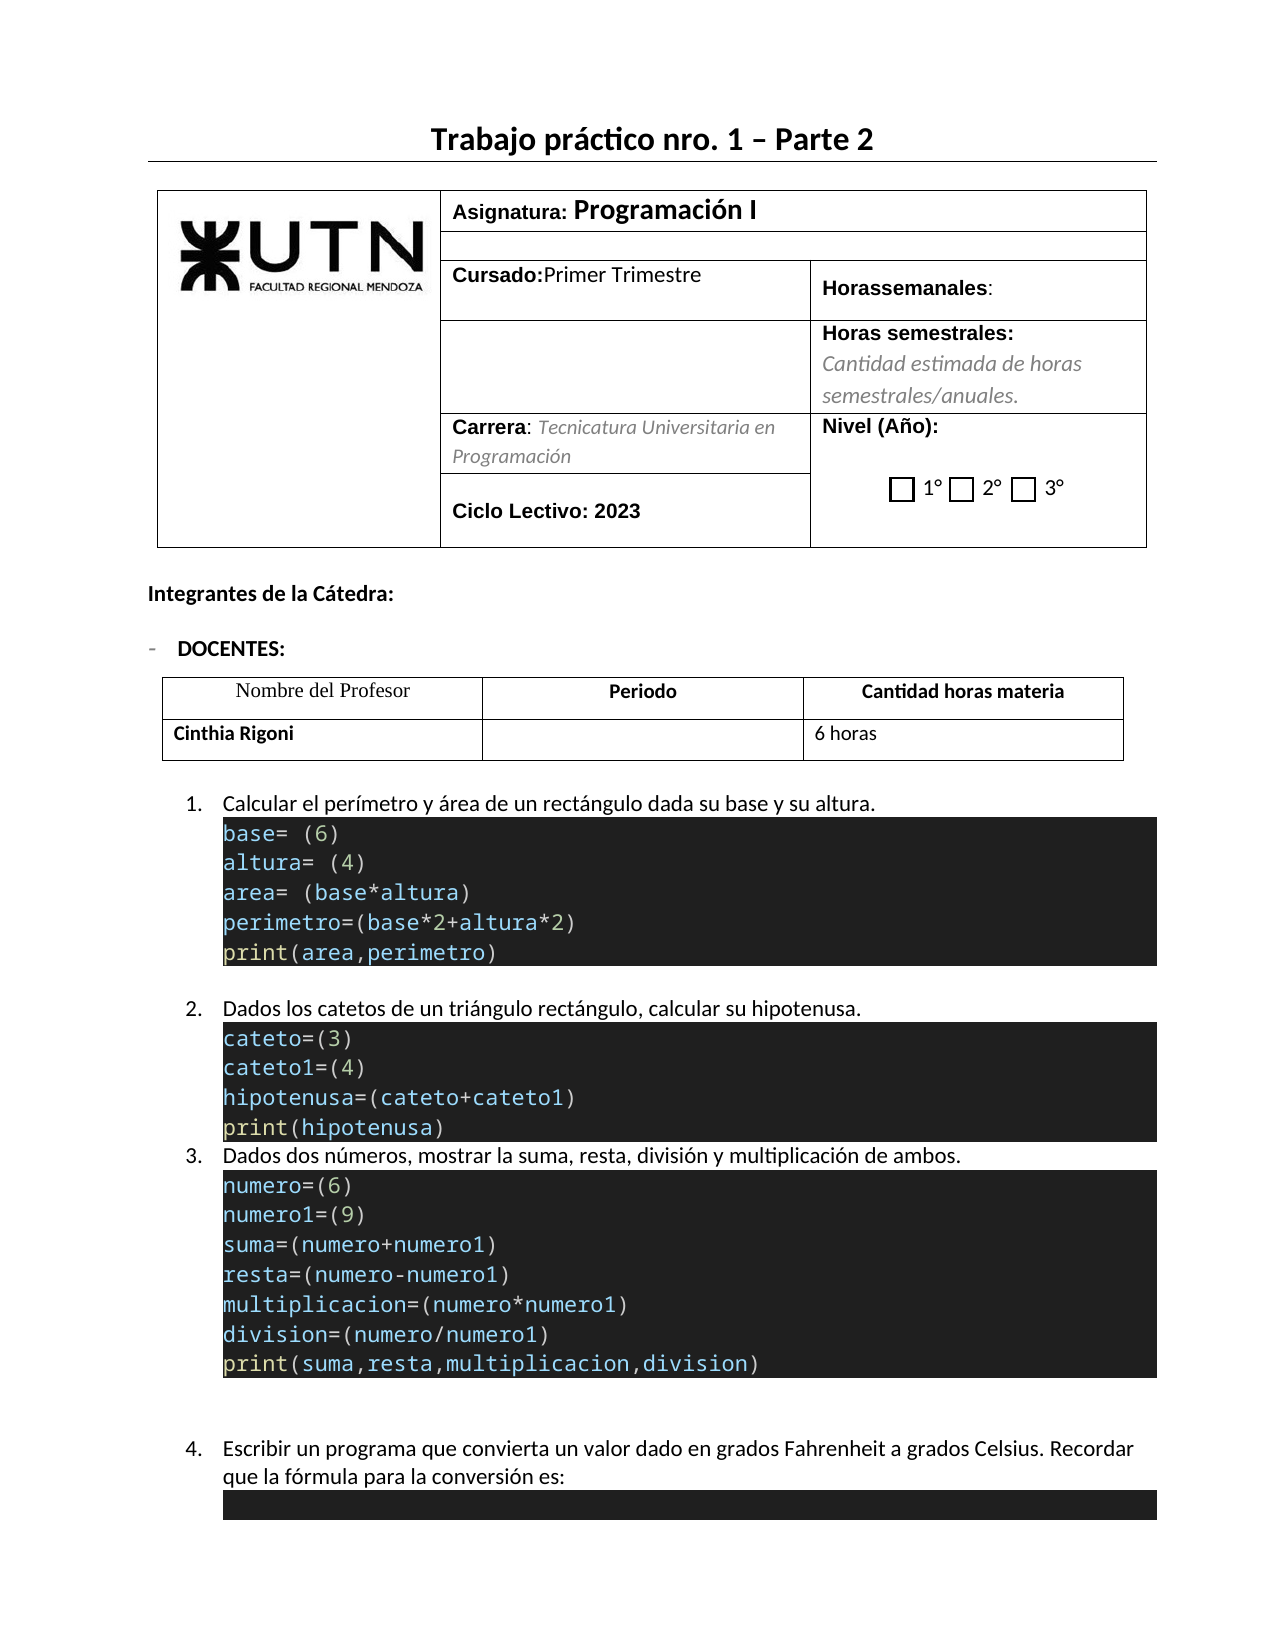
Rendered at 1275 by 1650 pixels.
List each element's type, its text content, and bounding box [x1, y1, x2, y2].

list base= (6) [223, 817, 1157, 847]
list cateto=(3) [223, 1022, 1157, 1052]
table_cell Horassemanales: [811, 261, 1146, 320]
list altura= (4) [223, 847, 1157, 877]
table_cell [441, 321, 810, 413]
list hipotenusa=(cateto+cateto1) [223, 1082, 1157, 1112]
list print(hipotenusa) [223, 1112, 1157, 1142]
list multiplicacion=(numero*numero1) [223, 1289, 1157, 1319]
list area= (base*altura) [223, 877, 1157, 907]
list suma=(numero+numero1) [223, 1229, 1157, 1259]
text Integrantes de la Cátedra: [148, 579, 1157, 607]
list Calcular el perímetro y área de un rectángulo dada su base y su altura. [185, 789, 1157, 817]
list resta=(numero-numero1) [223, 1259, 1157, 1289]
list DOCENTES: [148, 633, 1157, 662]
table_cell Cursado: [441, 261, 810, 320]
table_header [158, 191, 440, 547]
picture [168, 210, 432, 307]
list Escribir un programa que convierta un valor dado en grados Fahrenheit a grados Celsius. Recordar que la fórmula para la conversión es: [185, 1434, 1157, 1490]
table_cell Nivel (Año): [811, 414, 1146, 547]
list cateto1=(4) [223, 1052, 1157, 1082]
table_cell [441, 232, 1146, 259]
list print(area,perimetro) [223, 937, 1157, 966]
list Dados los catetos de un triángulo rectángulo, calcular su hipotenusa. [185, 994, 1157, 1022]
list perimetro=(base*2+altura*2) [223, 907, 1157, 937]
list division=(numero/numero1) [223, 1319, 1157, 1348]
table_cell Carrera: Tecnicatura Universitaria en Programación [441, 414, 810, 473]
list numero1=(9) [223, 1199, 1157, 1229]
table_header Asignatura: [441, 191, 1146, 231]
table_cell Horas semestrales: [811, 321, 1146, 413]
table_cell Ciclo Lectivo: 2023 [441, 474, 810, 547]
list numero=(6) [223, 1170, 1157, 1199]
list Dados dos números, mostrar la suma, resta, división y multiplicación de ambos. [185, 1142, 1157, 1170]
list print(suma,resta,multiplicacion,division) [223, 1348, 1157, 1378]
text Trabajo práctico nro. 1 – Parte 2 [148, 118, 1157, 161]
